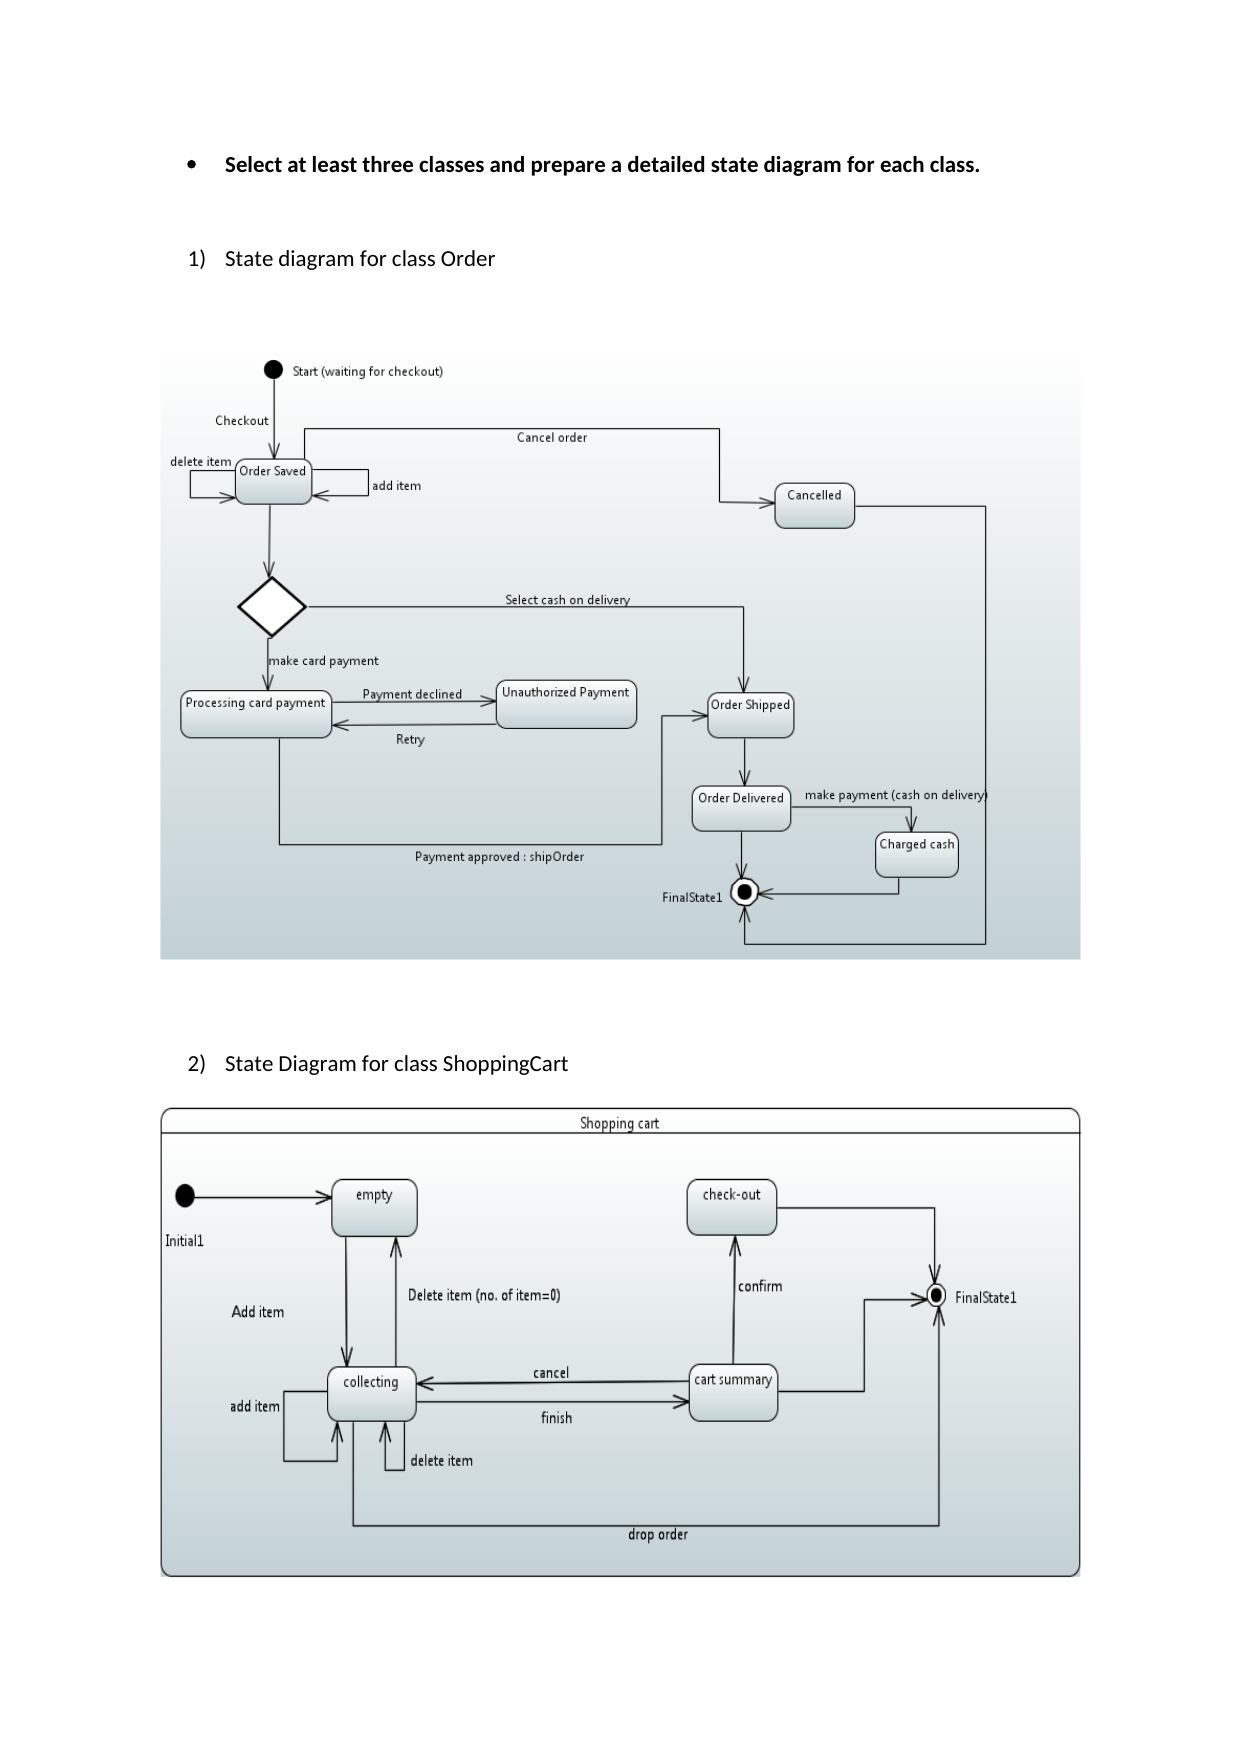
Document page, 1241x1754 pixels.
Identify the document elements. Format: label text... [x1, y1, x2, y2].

list State Diagram for class ShoppingCart [187, 1049, 1090, 1077]
picture [150, 1096, 1091, 1590]
list Select at least three classes and prepare a detailed state diagram for each class. [187, 150, 1090, 178]
list State diagram for class Order [187, 244, 1090, 272]
picture [150, 337, 1091, 970]
